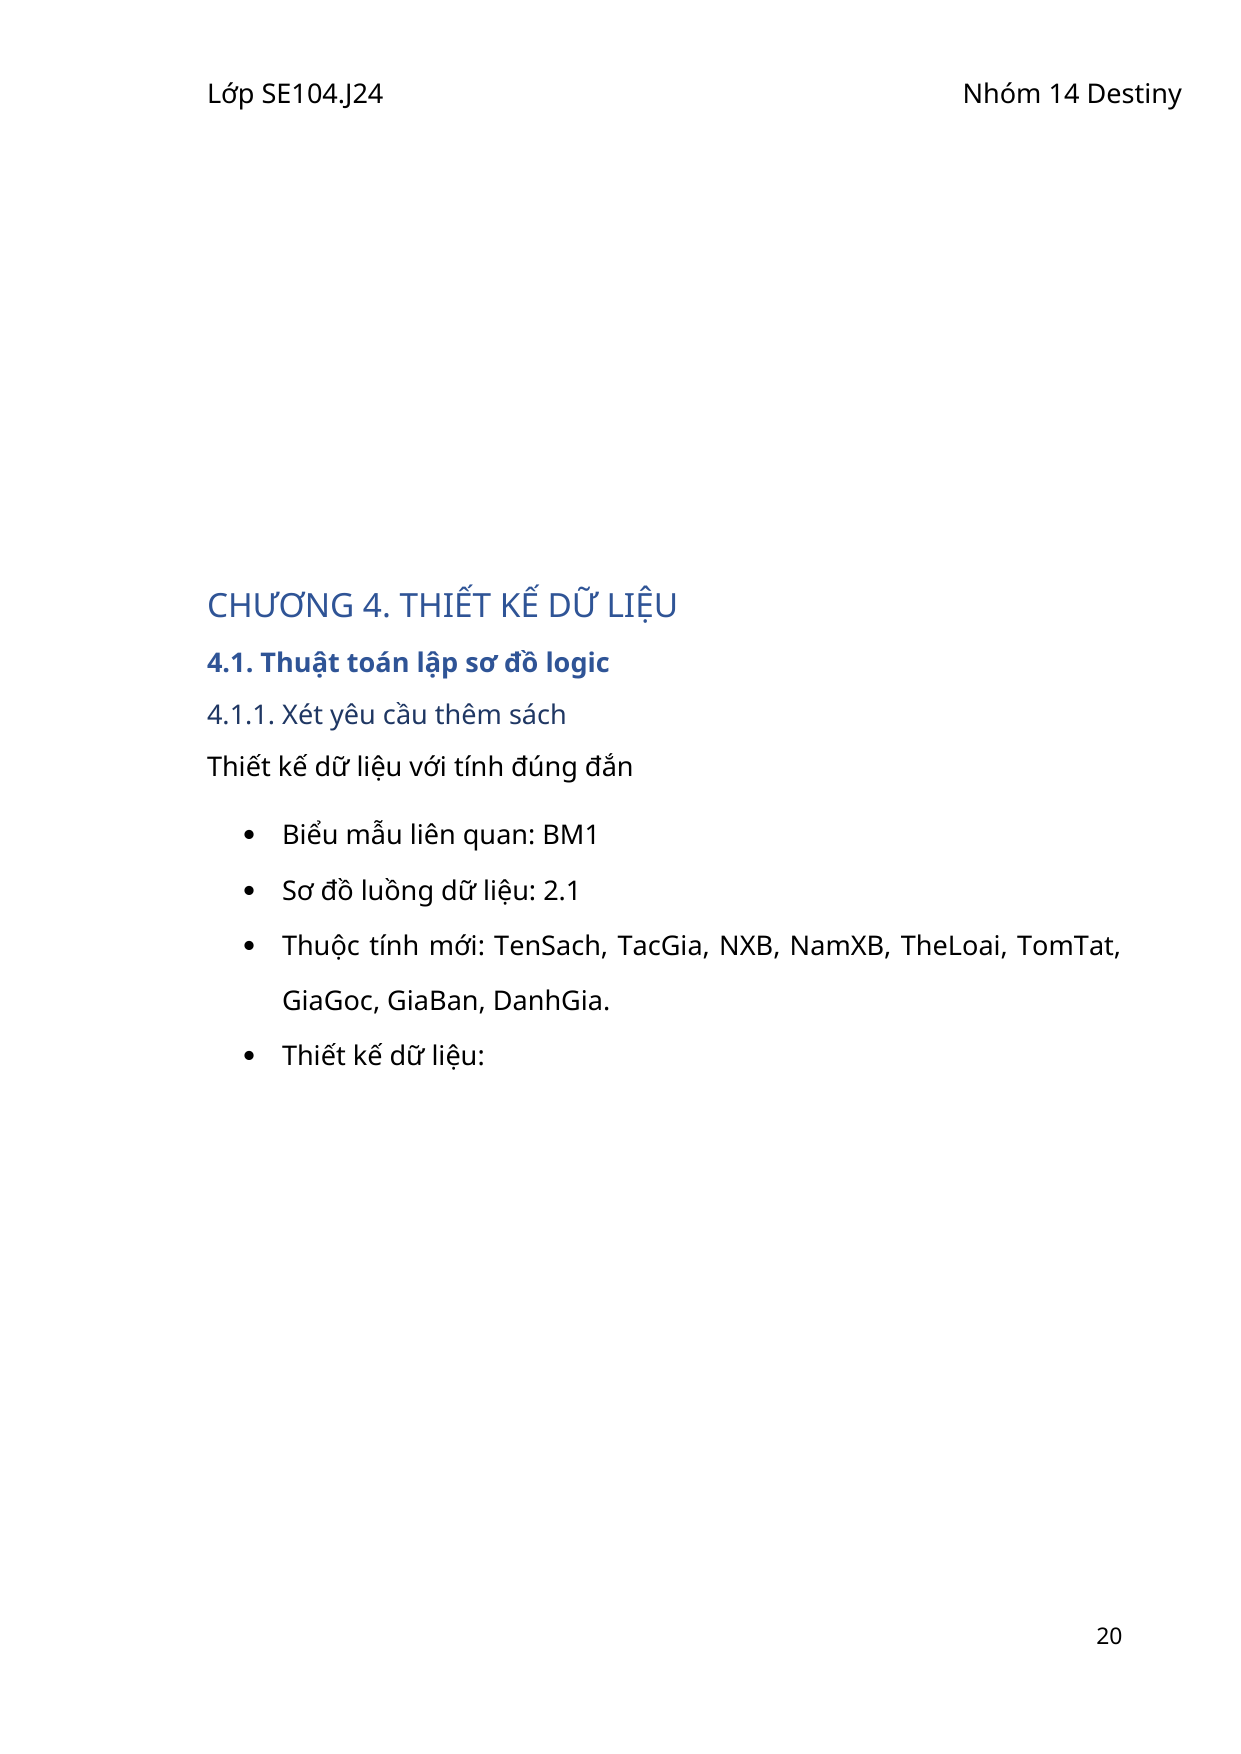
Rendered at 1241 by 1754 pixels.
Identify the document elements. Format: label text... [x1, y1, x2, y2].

subtitle 4.1.1. Xét yêu cầu thêm sách [207, 696, 1122, 732]
subtitle CHƯƠNG 4. THIẾT KẾ DỮ LIỆU [207, 582, 1122, 627]
text Thiết kế dữ liệu với tính đúng đắn [207, 748, 1122, 785]
list Thuộc tính mới: TenSach, TacGia, NXB, NamXB, TheLoai, TomTat, GiaGoc, GiaBan, DanhGia. [244, 926, 1122, 1018]
list Thiết kế dữ liệu: [244, 1037, 1122, 1074]
list Sơ đồ luồng dữ liệu: 2.1 [244, 871, 1122, 908]
list Biểu mẫu liên quan: BM1 [244, 816, 1122, 852]
subtitle 4.1. Thuật toán lập sơ đồ logic [207, 643, 1122, 680]
